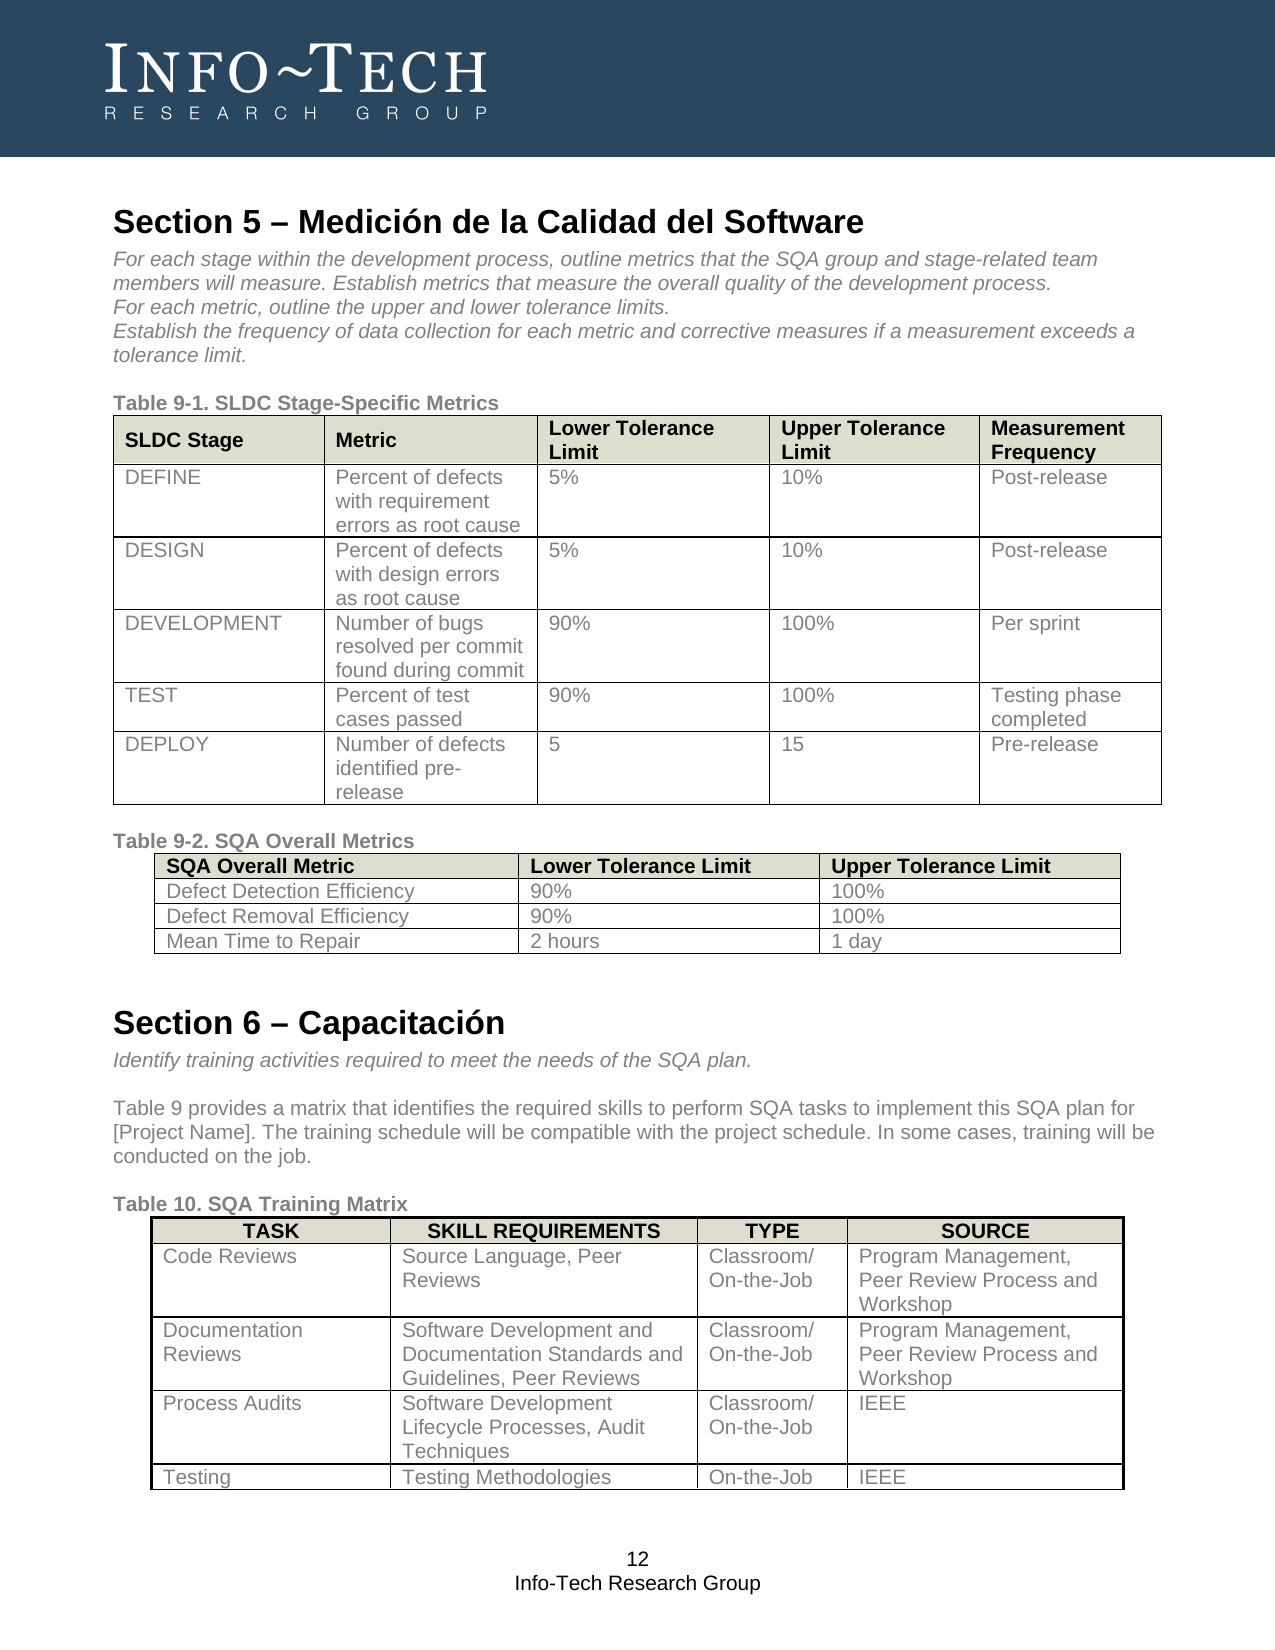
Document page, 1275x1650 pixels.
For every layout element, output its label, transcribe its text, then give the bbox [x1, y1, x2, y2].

table_cell 10% [770, 538, 979, 609]
table_cell Mean Time to Repair [155, 929, 518, 953]
table_header SKILL REQUIREMENTS [391, 1219, 697, 1243]
table_cell 100% [820, 879, 1120, 903]
subtitle Section 5 – Medición de la Calidad del Software [113, 202, 1162, 241]
table_cell Classroom/ On-the-Job [698, 1244, 847, 1316]
table_cell Program Management, Peer Review Process and Workshop [848, 1244, 1122, 1316]
table_cell 90% [519, 904, 819, 928]
table_header SQA Overall Metric [155, 854, 518, 878]
table_cell Defect Detection Efficiency [155, 879, 518, 903]
text Table 9 provides a matrix that identifies the required skills to perform SQA tasks to implement this SQA plan for [Project Name]. The training schedule will be compatible with the project schedule. In some cases, training will be conducted on the job. [113, 1096, 1162, 1168]
table_cell 2 hours [519, 929, 819, 953]
table_cell DESIGN [114, 538, 324, 609]
table_cell Classroom/ On-the-Job [698, 1391, 847, 1463]
table_header TASK [153, 1219, 390, 1243]
text Table 9-1. SLDC Stage-Specific Metrics [113, 391, 1162, 414]
text Table 10. SQA Training Matrix [113, 1192, 1162, 1216]
subtitle Section 6 – Capacitación [113, 1003, 1162, 1042]
table_cell Classroom/ On-the-Job [698, 1318, 847, 1389]
table_cell Defect Removal Efficiency [155, 904, 518, 928]
table_cell 100% [770, 683, 979, 731]
table_cell DEPLOY [114, 732, 324, 804]
table_header TYPE [698, 1219, 847, 1243]
text Table 9-2. SQA Overall Metrics [113, 829, 1162, 853]
table_cell TEST [114, 683, 324, 731]
table_cell IEEE [848, 1391, 1122, 1463]
table_cell Testing phase completed [980, 683, 1161, 731]
text For each metric, outline the upper and lower tolerance limits. [113, 295, 1162, 319]
table_cell Percent of defects with requirement errors as root cause [325, 465, 537, 536]
text Establish the frequency of data collection for each metric and corrective measures if a measurement exceeds a tolerance limit. [113, 319, 1162, 367]
table_cell 1 day [820, 929, 1120, 953]
table_cell Program Management, Peer Review Process and Workshop [848, 1318, 1122, 1389]
table_cell Testing [153, 1465, 390, 1488]
table_cell IEEE [848, 1465, 1122, 1488]
text For each stage within the development process, outline metrics that the SQA group and stage-related team members will measure. Establish metrics that measure the overall quality of the development process. [113, 247, 1162, 295]
table_cell Process Audits [153, 1391, 390, 1463]
table_cell Testing Methodologies [391, 1465, 697, 1488]
table_cell 90% [519, 879, 819, 903]
table_header SLDC Stage [114, 416, 324, 463]
table_cell Percent of test cases passed [325, 683, 537, 731]
table_cell 100% [820, 904, 1120, 928]
table_cell DEVELOPMENT [114, 610, 324, 682]
table_cell 5 [538, 732, 769, 804]
table_header Lower Tolerance Limit [538, 416, 769, 463]
table_cell Per sprint [980, 610, 1161, 682]
table_header SOURCE [848, 1219, 1122, 1243]
table_cell Code Reviews [153, 1244, 390, 1316]
table_cell 90% [538, 610, 769, 682]
table_cell 5% [538, 538, 769, 609]
picture [0, 0, 1275, 157]
table_header Upper Tolerance Limit [820, 854, 1120, 878]
table_header Upper Tolerance Limit [770, 416, 979, 463]
table_cell 15 [770, 732, 979, 804]
table_cell Number of bugs resolved per commit found during commit [325, 610, 537, 682]
table_cell Post-release [980, 538, 1161, 609]
table_cell 100% [770, 610, 979, 682]
table_header Lower Tolerance Limit [519, 854, 819, 878]
table_cell Documentation Reviews [153, 1318, 390, 1389]
text Identify training activities required to meet the needs of the SQA plan. [113, 1048, 1162, 1072]
table_cell On-the-Job [698, 1465, 847, 1488]
table_cell Source Language, Peer Reviews [391, 1244, 697, 1316]
table_cell 5% [538, 465, 769, 536]
table_cell Software Development Lifecycle Processes, Audit Techniques [391, 1391, 697, 1463]
table_cell DEFINE [114, 465, 324, 536]
table_cell 10% [770, 465, 979, 536]
table_cell Percent of defects with design errors as root cause [325, 538, 537, 609]
table_cell Post-release [980, 465, 1161, 536]
table_cell 90% [538, 683, 769, 731]
table_cell Pre-release [980, 732, 1161, 804]
table_cell Software Development and Documentation Standards and Guidelines, Peer Reviews [391, 1318, 697, 1389]
table_header Measurement Frequency [980, 416, 1161, 463]
table_cell Number of defects identified pre-release [325, 732, 537, 804]
table_header Metric [325, 416, 537, 463]
